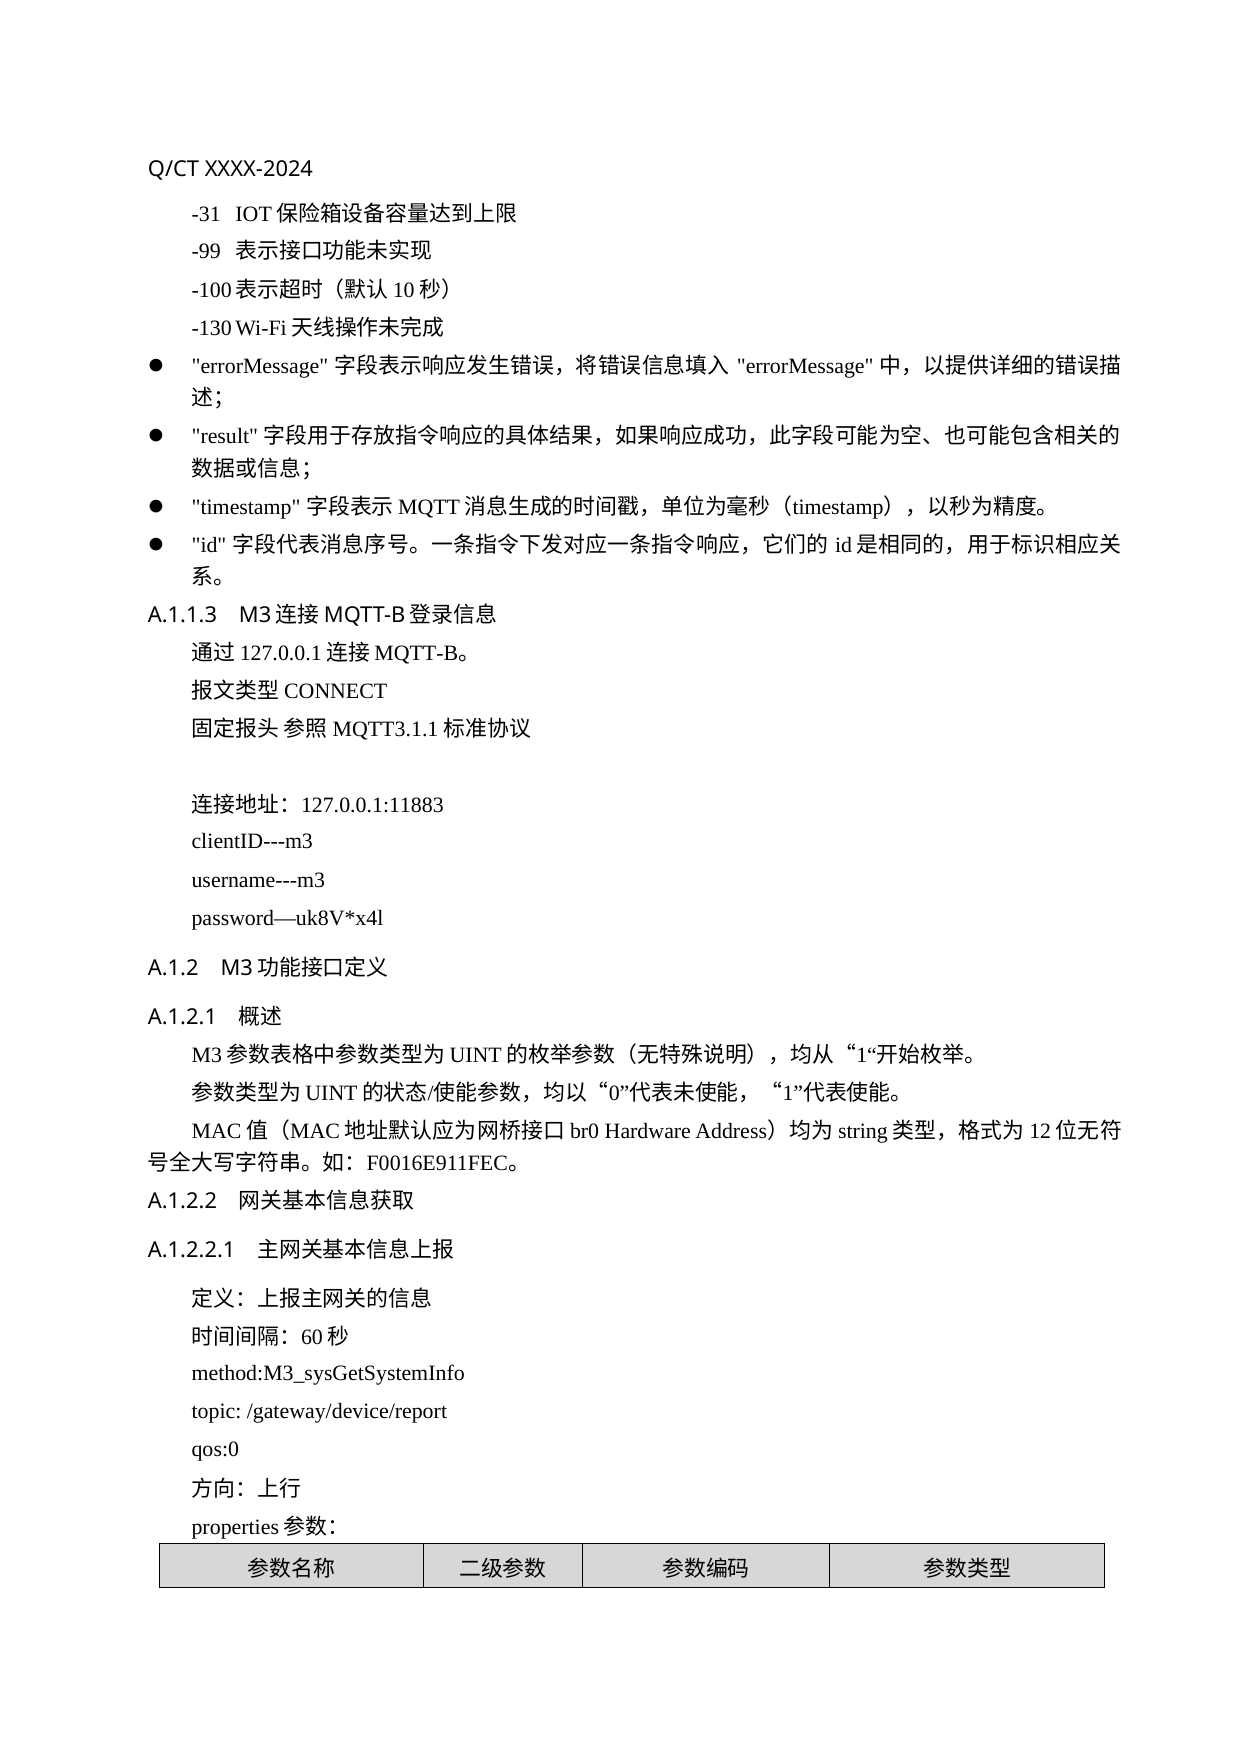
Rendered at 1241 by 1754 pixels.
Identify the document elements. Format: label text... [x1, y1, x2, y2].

text username---m3 [148, 863, 1122, 895]
text M3参数表格中参数类型为UINT的枚举参数（无特殊说明），均从“1“开始枚举。 [148, 1036, 1122, 1069]
list "id" 字段代表消息序号。一条指令下发对应一条指令响应，它们的id是相同的，用于标识相应关系。 [148, 526, 1122, 591]
table_header 二级参数 [424, 1544, 582, 1587]
list "result" 字段用于存放指令响应的具体结果，如果响应成功，此字段可能为空、也可能包含相关的数据或信息； [148, 418, 1122, 483]
text 概述 [148, 998, 1122, 1031]
text M3功能接口定义 [148, 950, 1122, 982]
list "timestamp" 字段表示MQTT消息生成的时间戳，单位为毫秒（timestamp），以秒为精度。 [148, 488, 1122, 521]
text password—uk8V*x4l [148, 901, 1122, 933]
text 参数类型为UINT的状态/使能参数，均以“0”代表未使能，“1”代表使能。 [148, 1074, 1122, 1107]
text 定义：上报主网关的信息 [148, 1281, 1122, 1313]
text 报文类型 CONNECT [148, 673, 1122, 705]
text M3连接MQTT-B登录信息 [148, 597, 1122, 629]
text -31 IOT保险箱设备容量达到上限 [191, 195, 1122, 228]
table_header 参数类型 [830, 1544, 1104, 1587]
text qos:0 [148, 1433, 1122, 1465]
text 连接地址：127.0.0.1:11883 [148, 787, 1122, 819]
text properties参数： [148, 1509, 1122, 1541]
text -99 表示接口功能未实现 [191, 233, 1122, 266]
text -130 Wi-Fi天线操作未完成 [191, 309, 1122, 342]
text 通过127.0.0.1连接MQTT-B。 [148, 635, 1122, 667]
list "errorMessage" 字段表示响应发生错误，将错误信息填入 "errorMessage" 中，以提供详细的错误描述； [148, 347, 1122, 412]
text topic: /gateway/device/report [148, 1394, 1122, 1427]
text MAC值（MAC地址默认应为网桥接口br0 Hardware Address）均为string类型，格式为12位无符号全大写字符串。如：F0016E911FEC。 [148, 1112, 1122, 1177]
text clientID---m3 [148, 825, 1122, 857]
text method:M3_sysGetSystemInfo [148, 1357, 1122, 1389]
text 主网关基本信息上报 [148, 1232, 1122, 1264]
text 方向：上行 [148, 1471, 1122, 1503]
text 网关基本信息获取 [148, 1183, 1122, 1216]
text 时间间隔：60秒 [148, 1318, 1122, 1351]
table_header 参数名称 [160, 1544, 423, 1587]
table_header 参数编码 [583, 1544, 829, 1587]
text -100 表示超时（默认10秒） [191, 271, 1122, 304]
text 固定报头 参照 MQTT3.1.1 标准协议 [148, 711, 1122, 743]
